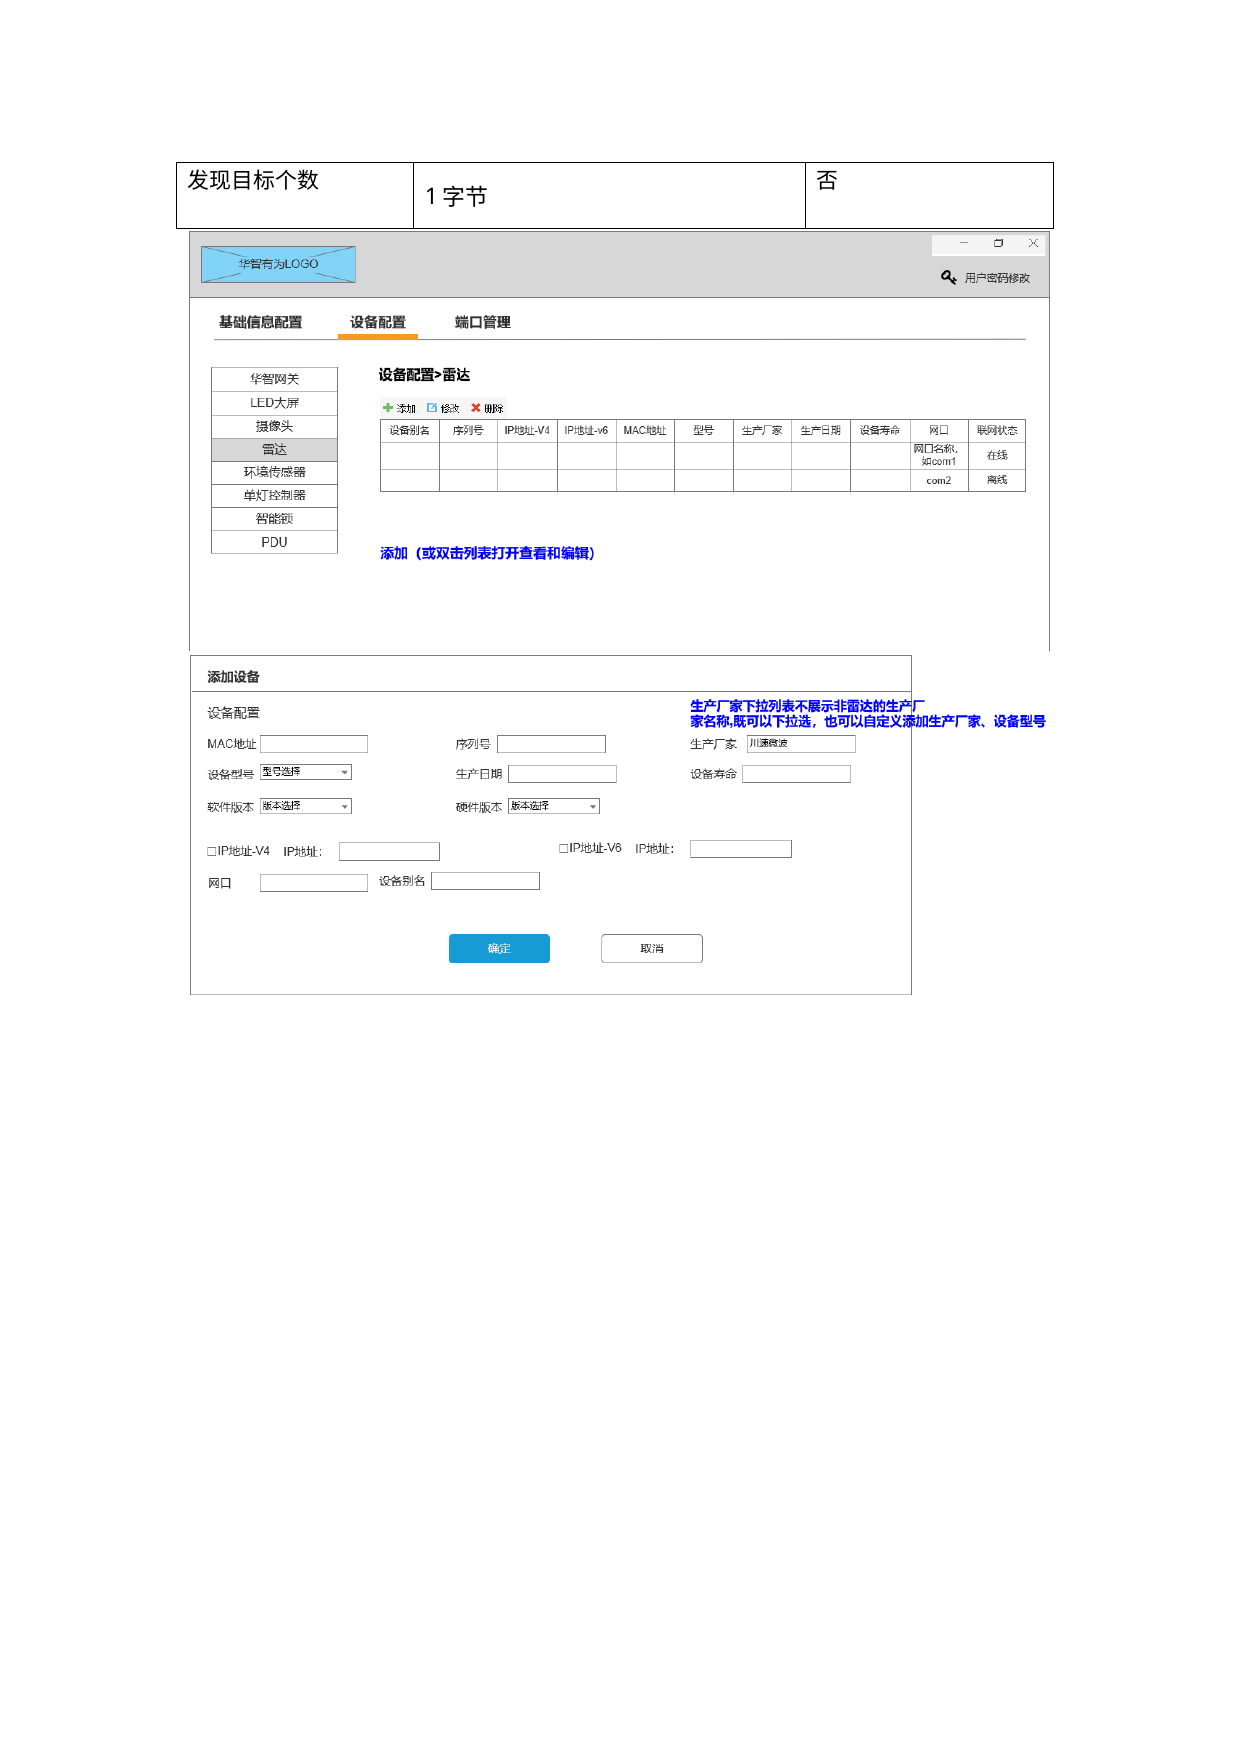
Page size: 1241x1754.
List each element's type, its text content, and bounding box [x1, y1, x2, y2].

table_cell 发现目标个数 [177, 163, 413, 228]
picture [187, 229, 1052, 1000]
table_cell 否 [806, 163, 1053, 228]
table_cell 1字节 [414, 163, 805, 228]
